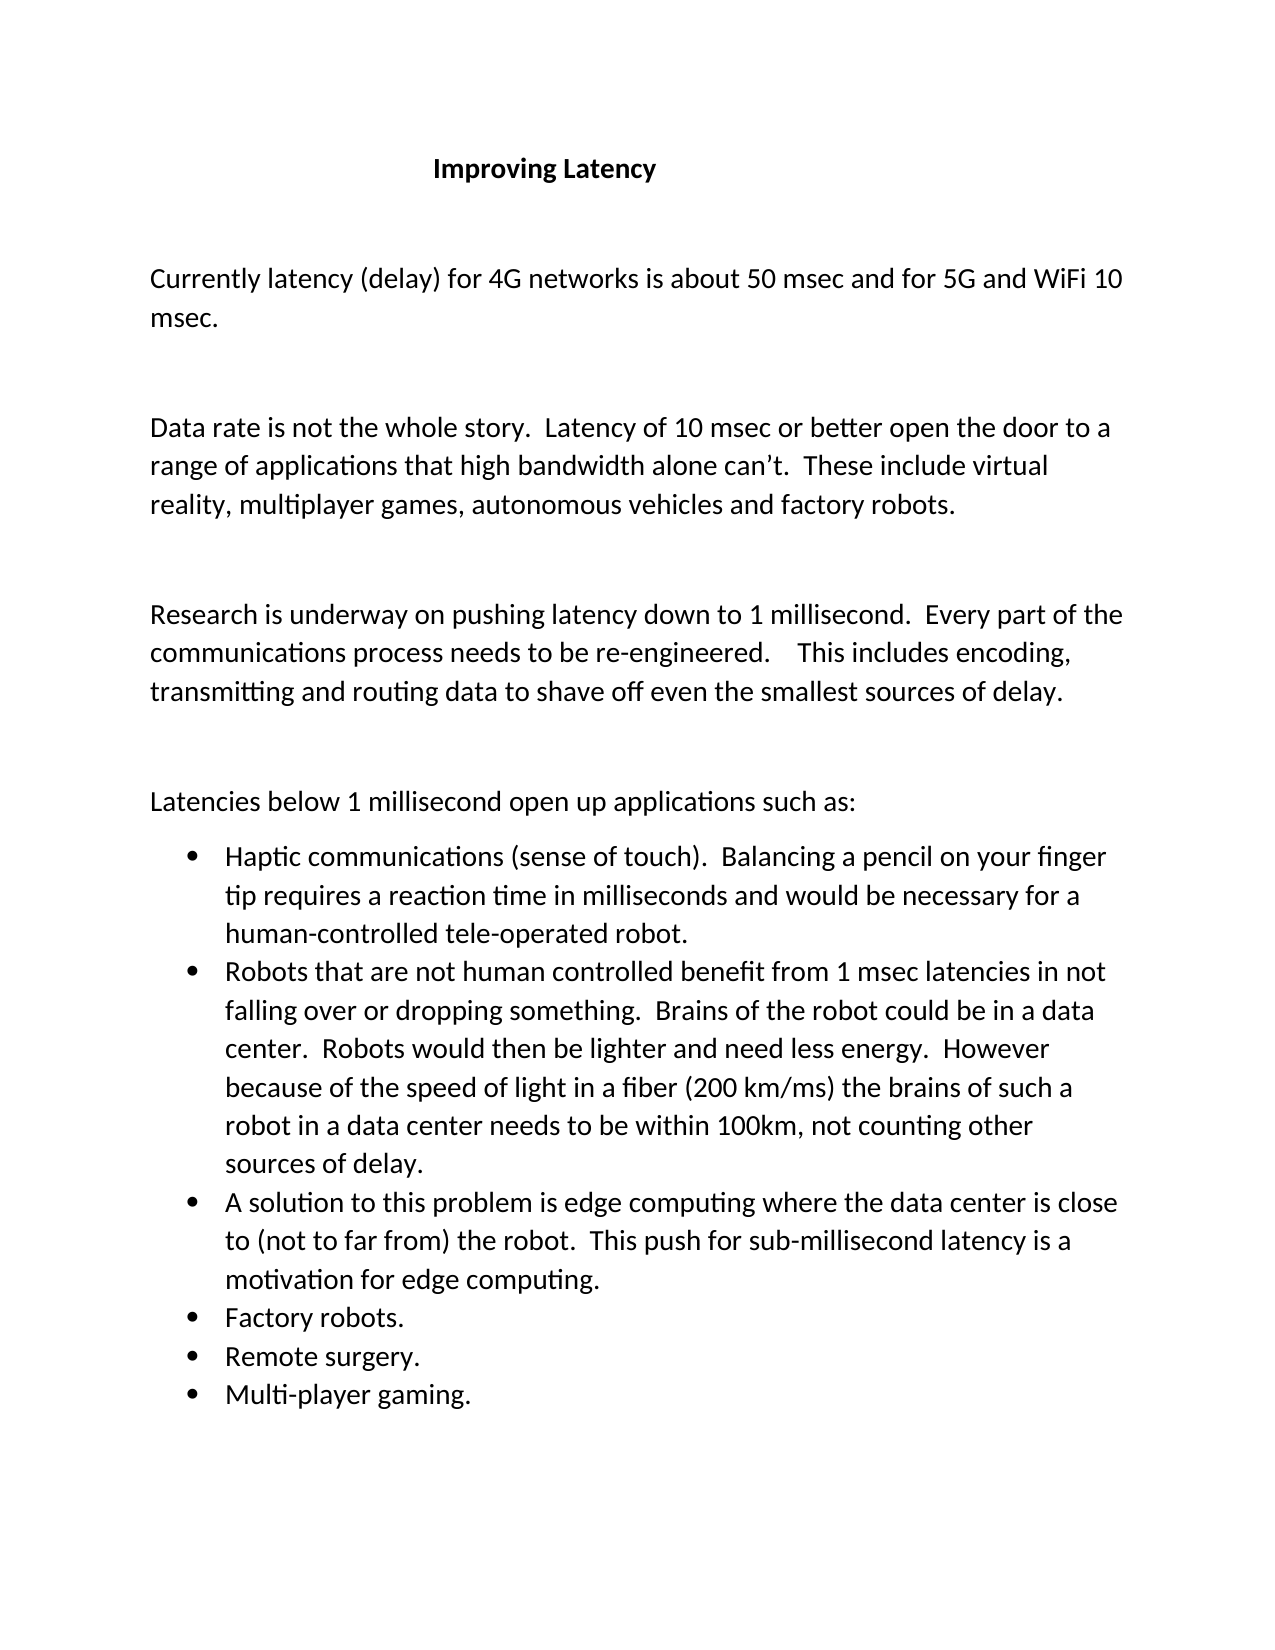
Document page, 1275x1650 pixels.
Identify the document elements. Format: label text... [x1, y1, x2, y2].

text Research is underway on pushing latency down to 1 millisecond. Every part of the communications process needs to be re-engineered. This includes encoding, transmitting and routing data to shave off even the smallest sources of delay. [150, 596, 1125, 708]
list A solution to this problem is edge computing where the data center is close to (not to far from) the robot. This push for sub-millisecond latency is a motivation for edge computing. [187, 1184, 1125, 1297]
text Improving Latency [150, 150, 1125, 186]
list Factory robots. [187, 1299, 1125, 1335]
list Multi-player gaming. [187, 1376, 1125, 1412]
list Remote surgery. [187, 1338, 1125, 1373]
list Haptic communications (sense of touch). Balancing a pencil on your finger tip requires a reaction time in milliseconds and would be necessary for a human-controlled tele-operated robot. [187, 838, 1125, 951]
text Data rate is not the whole story. Latency of 10 msec or better open the door to a range of applications that high bandwidth alone can’t. These include virtual reality, multiplayer games, autonomous vehicles and factory robots. [150, 409, 1125, 521]
text Latencies below 1 millisecond open up applications such as: [150, 783, 1125, 819]
list Robots that are not human controlled benefit from 1 msec latencies in not falling over or dropping something. Brains of the robot could be in a data center. Robots would then be lighter and need less energy. However because of the speed of light in a fiber (200 km/ms) the brains of such a robot in a data center needs to be within 100km, not counting other sources of delay. [187, 953, 1125, 1181]
text Currently latency (delay) for 4G networks is about 50 msec and for 5G and WiFi 10 msec. [150, 260, 1125, 334]
